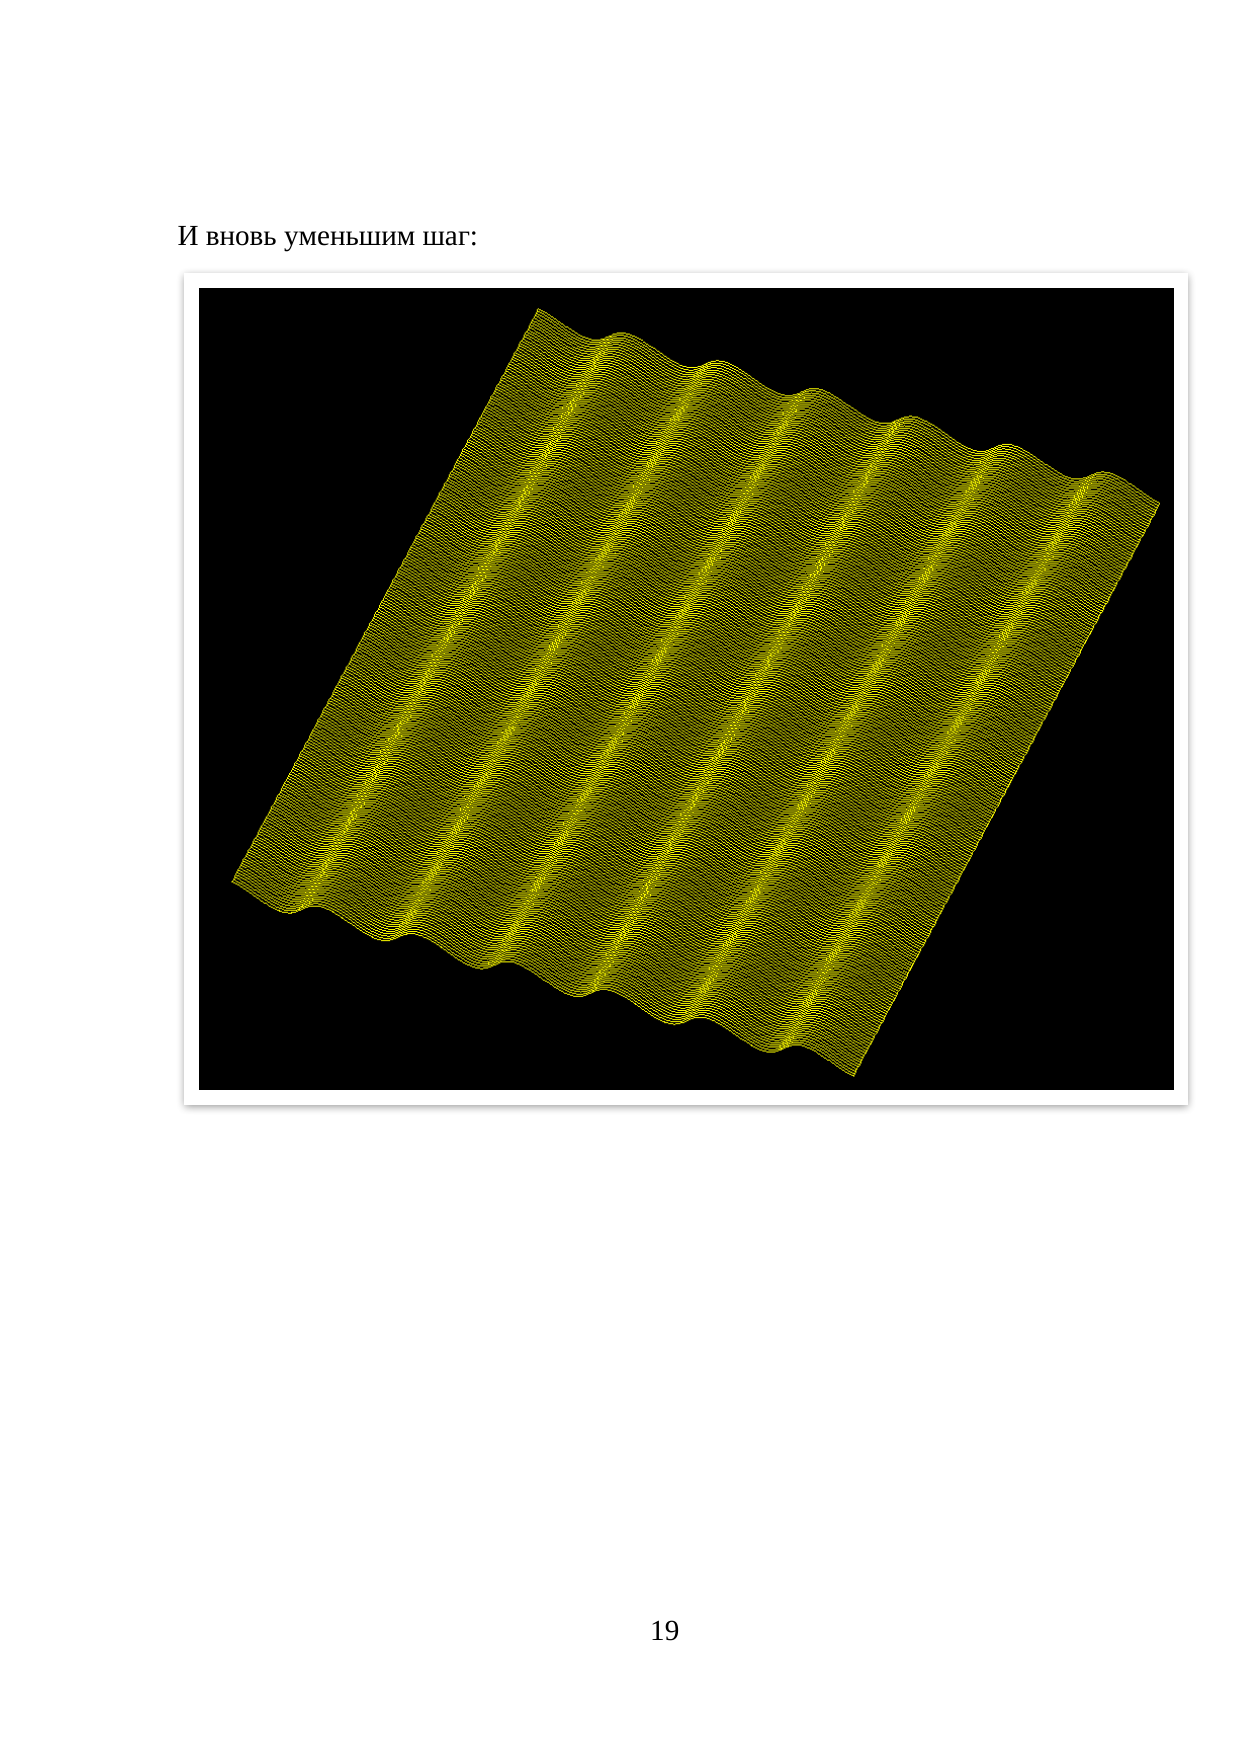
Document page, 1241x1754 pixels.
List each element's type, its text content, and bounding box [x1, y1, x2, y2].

text И вновь уменьшим шаг: [177, 218, 1152, 252]
picture [199, 288, 1174, 1090]
